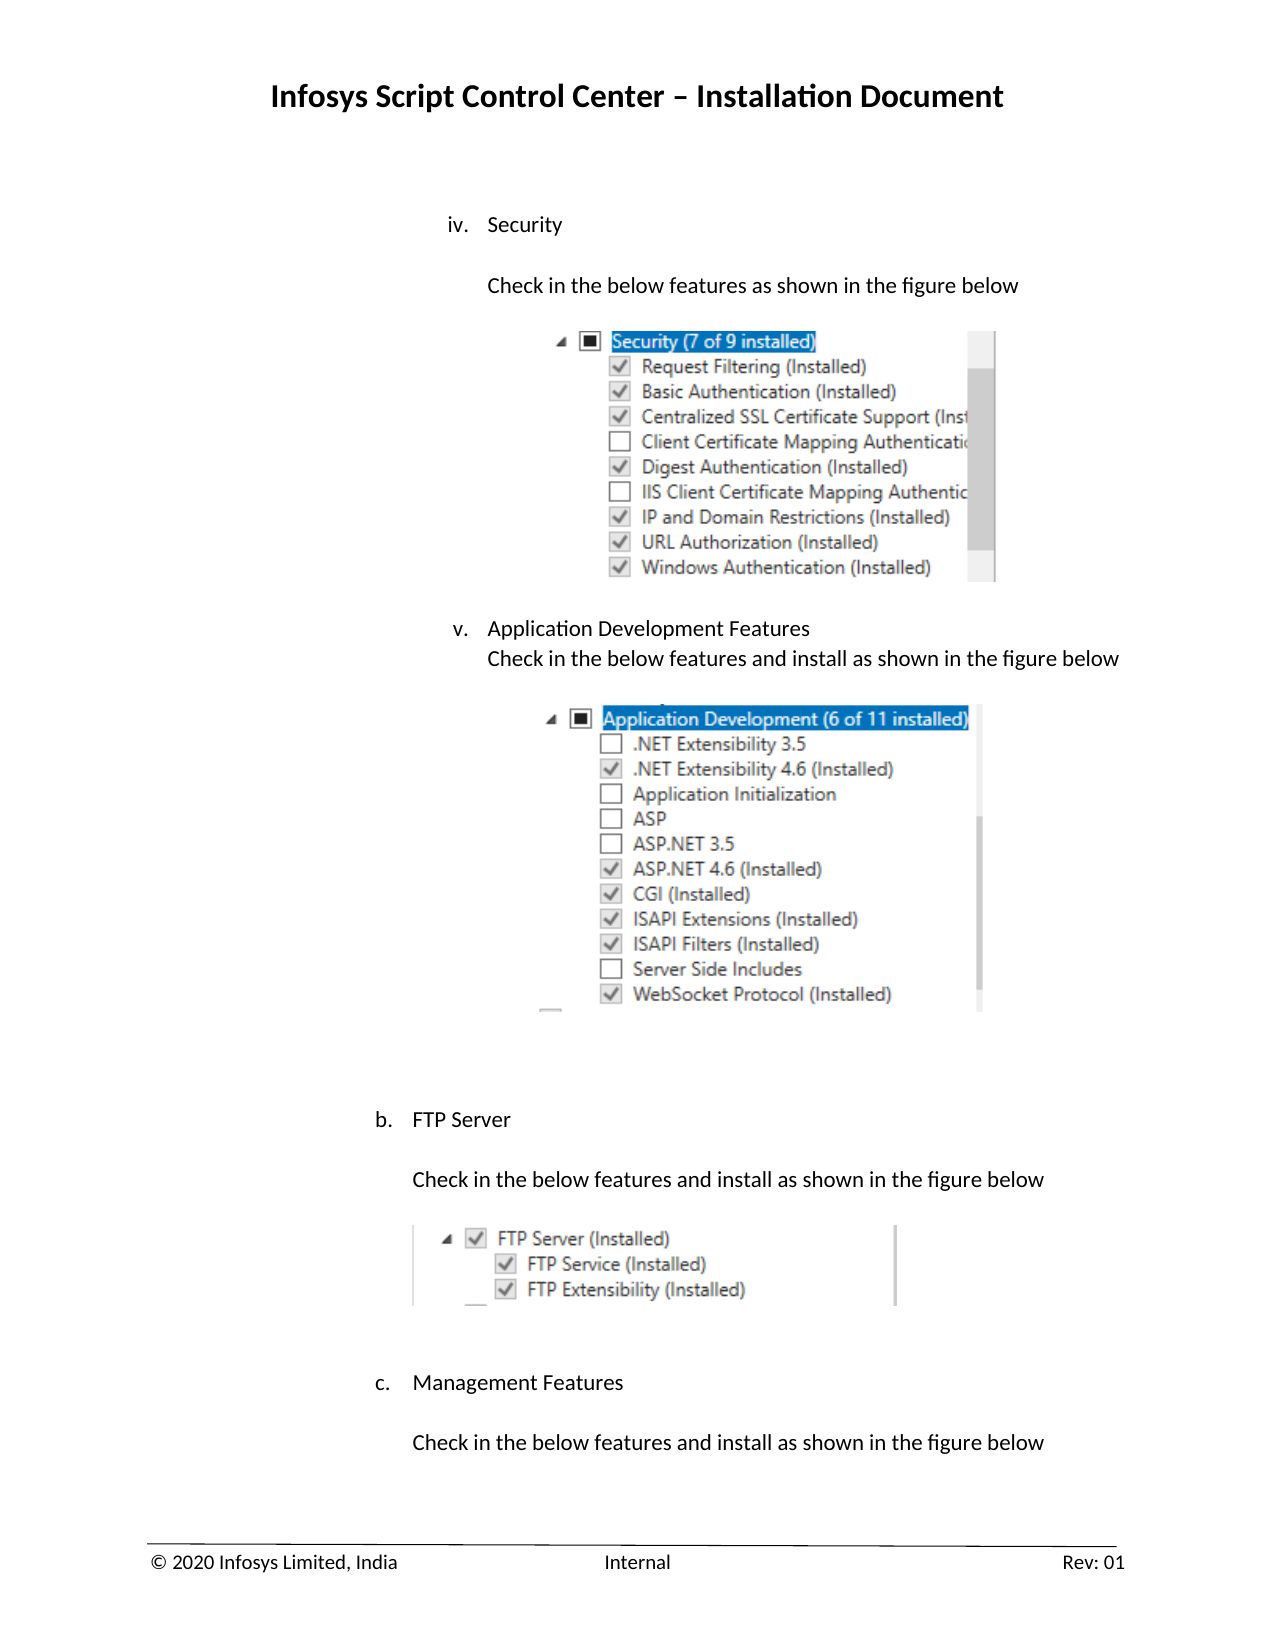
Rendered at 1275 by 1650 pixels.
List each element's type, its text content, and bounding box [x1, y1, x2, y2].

picture [487, 331, 999, 582]
list Application Development Features [469, 614, 1125, 642]
list Management Features [375, 1368, 1125, 1396]
list Check in the below features as shown in the figure below [487, 271, 1125, 299]
list Check in the below features and install as shown in the figure below [487, 644, 1125, 672]
list Check in the below features and install as shown in the figure below [375, 1165, 1125, 1193]
picture [412, 1225, 897, 1306]
picture [487, 704, 983, 1012]
list Security [469, 210, 1125, 238]
list Check in the below features and install as shown in the figure below [375, 1428, 1125, 1456]
list FTP Server [375, 1105, 1125, 1133]
